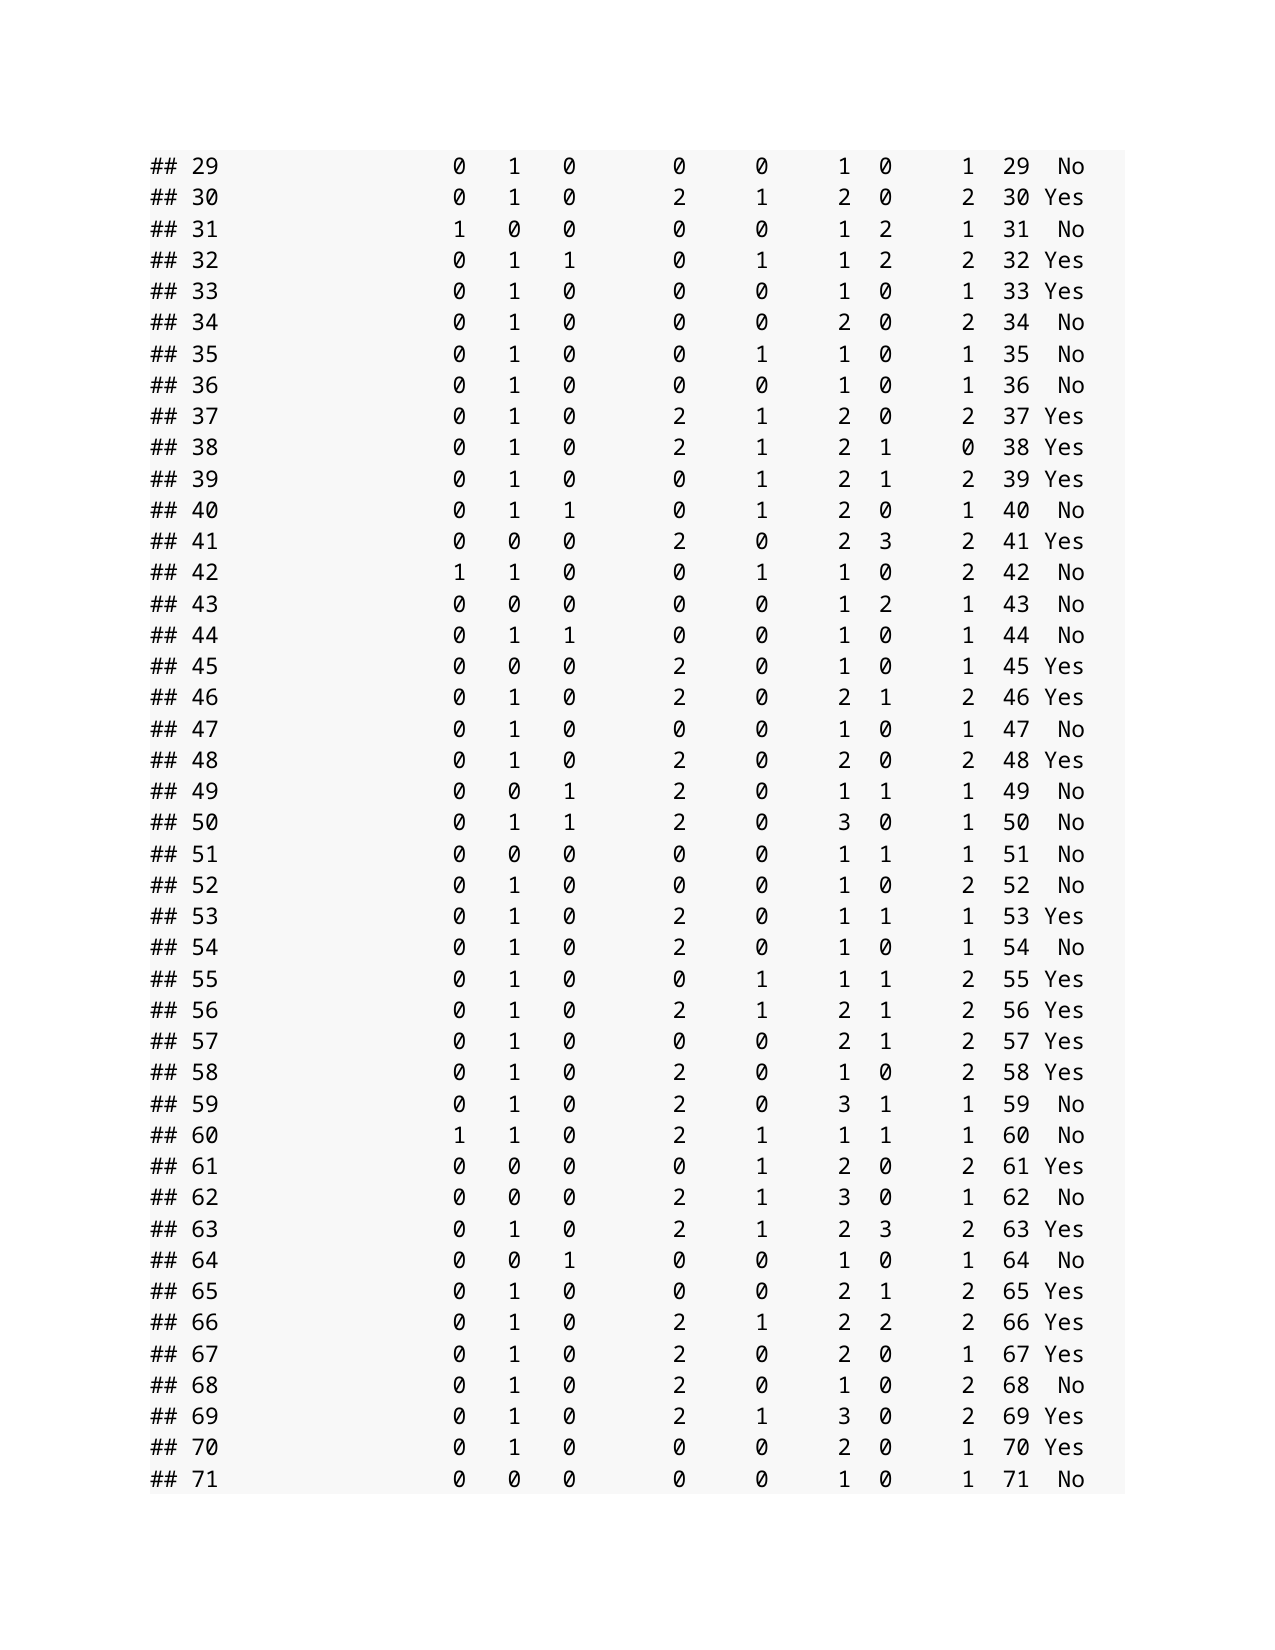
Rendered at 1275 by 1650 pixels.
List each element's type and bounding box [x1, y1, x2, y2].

text [150, 150, 1125, 1494]
